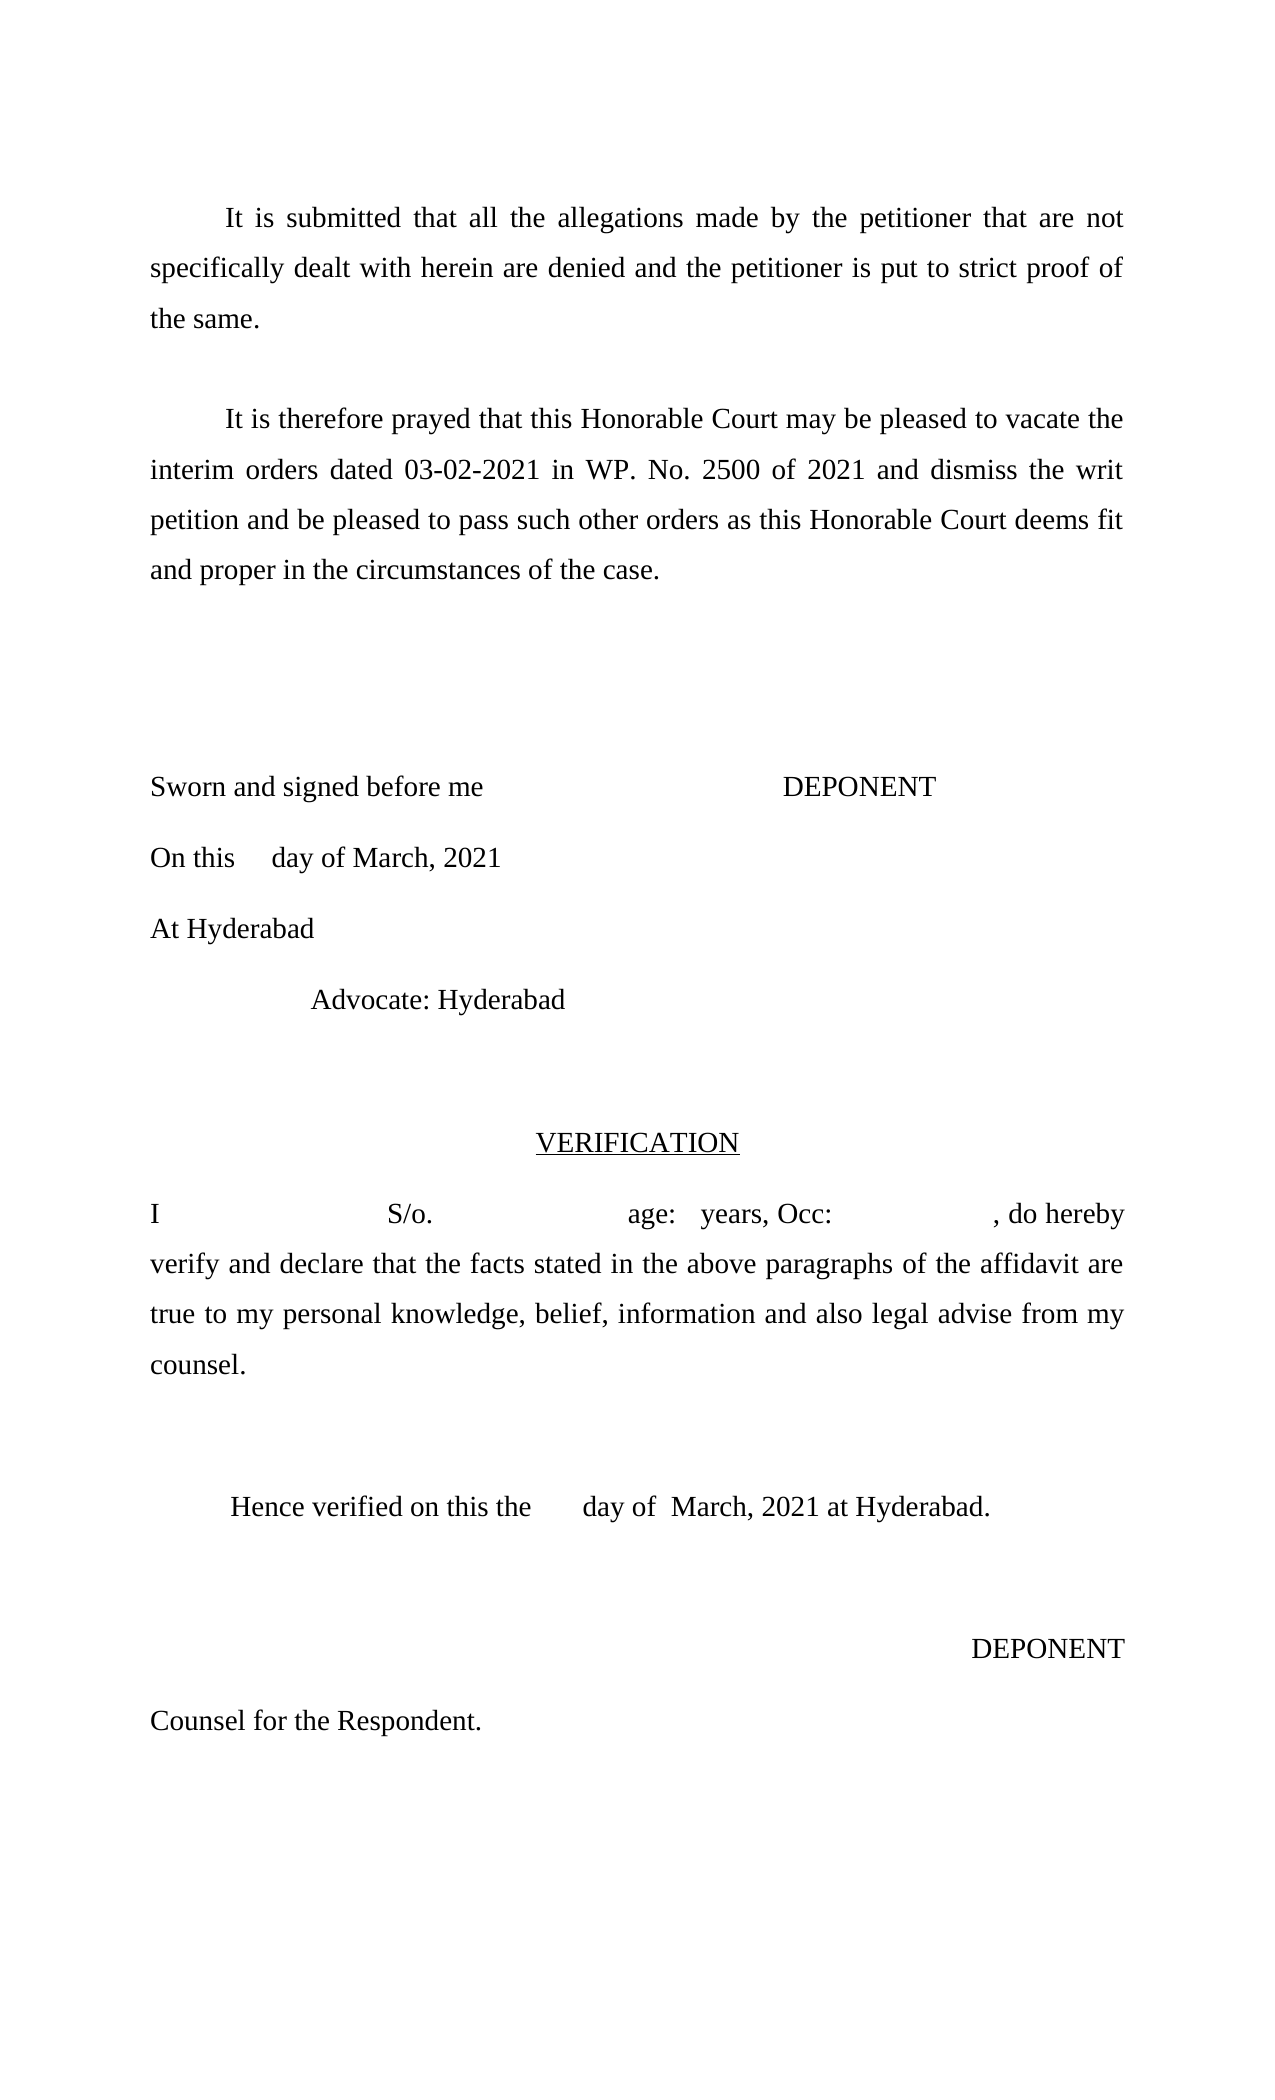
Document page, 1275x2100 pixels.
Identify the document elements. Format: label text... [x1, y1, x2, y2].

text Advocate: Hyderabad [150, 982, 1125, 1016]
text At Hyderabad [150, 911, 1125, 945]
text I S/o. age: years, Occ: , do hereby verify and declare that the facts stated in the above paragraphs of the affidavit are true to my personal knowledge, belief, information and also legal advise from my counsel. [150, 1196, 1125, 1380]
text VERIFICATION [150, 1125, 1125, 1158]
text Hence verified on this the day of March, 2021 at Hyderabad. [150, 1489, 1125, 1523]
text Counsel for the Respondent. [150, 1703, 1125, 1736]
text It is therefore prayed that this Honorable Court may be pleased to vacate the interim orders dated 03-02-2021 in WP. No. 2500 of 2021 and dismiss the writ petition and be pleased to pass such other orders as this Honorable Court deems fit and proper in the circumstances of the case. [150, 402, 1125, 586]
text It is submitted that all the allegations made by the petitioner that are not specifically dealt with herein are denied and the petitioner is put to strict proof of the same. [150, 200, 1125, 334]
text On this day of March, 2021 [150, 840, 1125, 874]
text DEPONENT [150, 1631, 1125, 1665]
text Sworn and signed before me DEPONENT [150, 769, 1125, 803]
